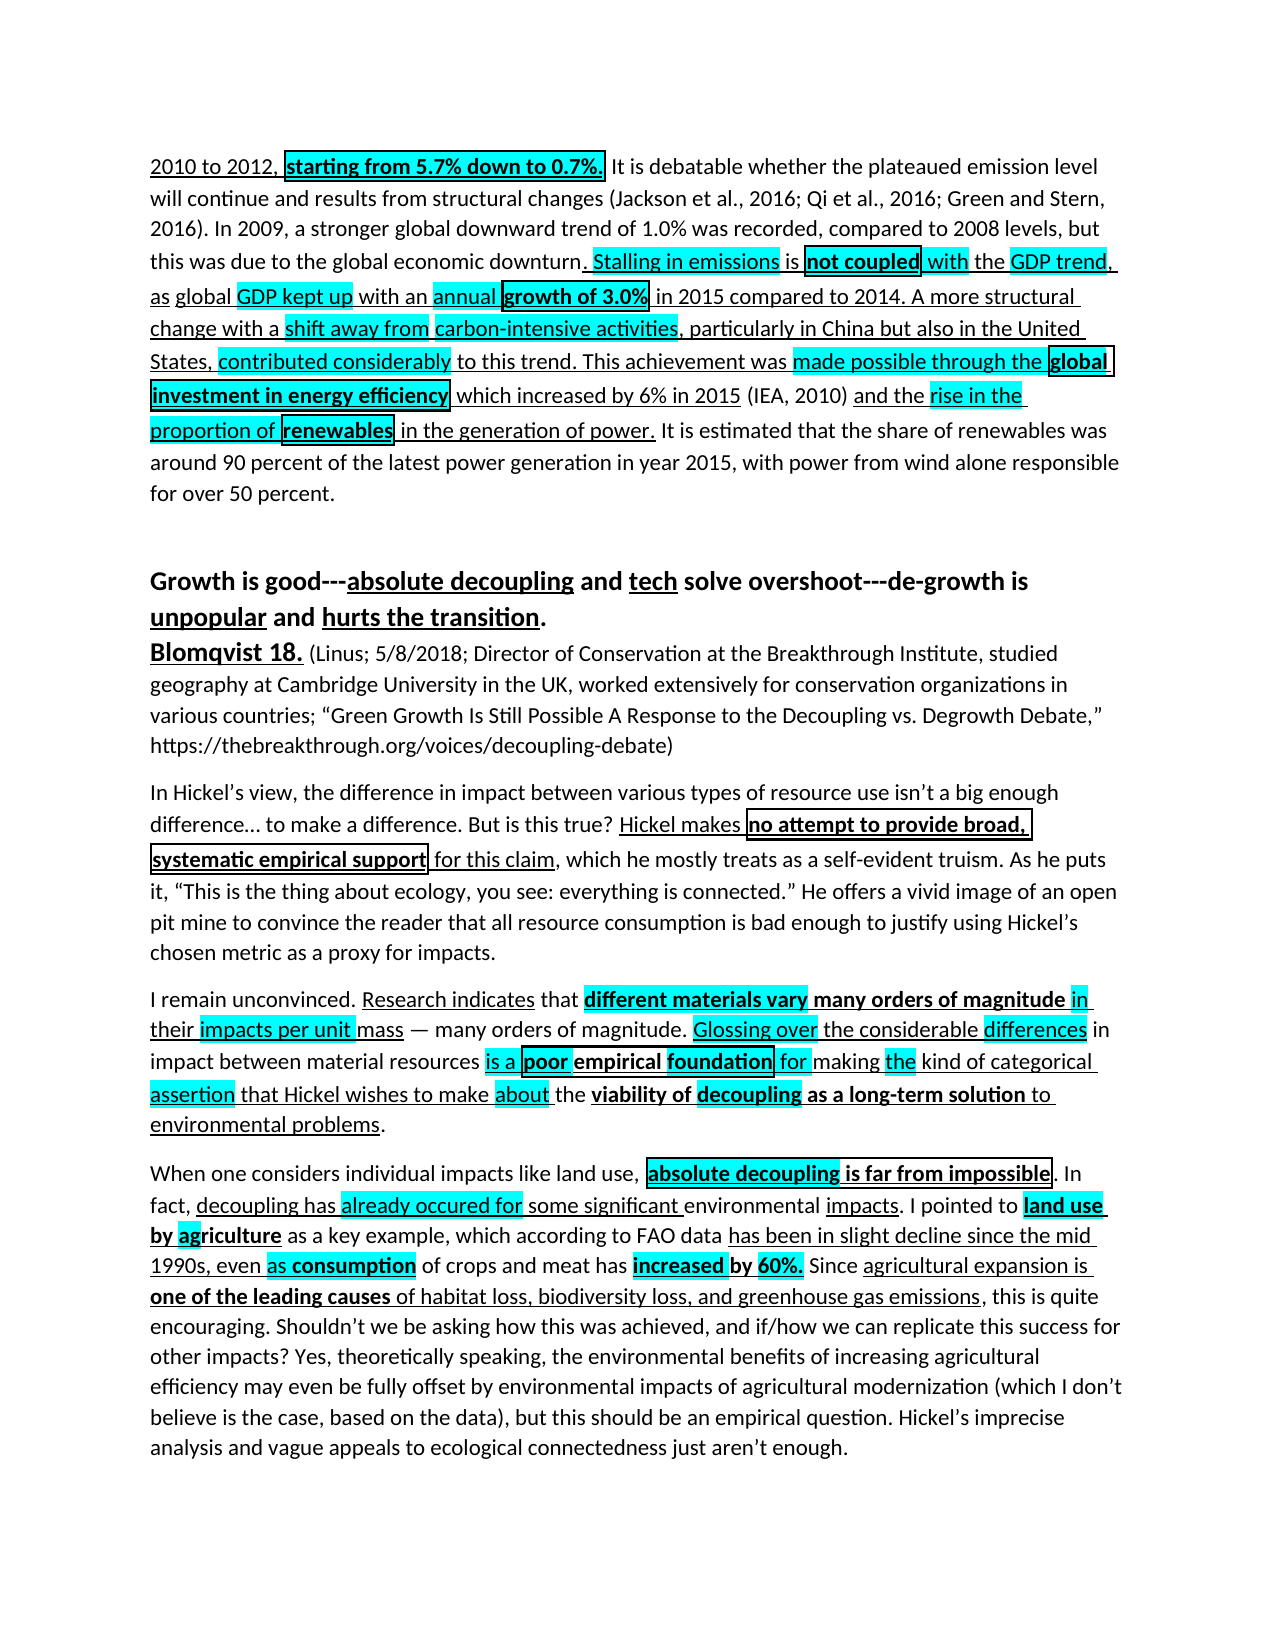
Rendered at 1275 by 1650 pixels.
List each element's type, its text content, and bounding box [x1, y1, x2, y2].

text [150, 150, 1125, 507]
text I remain unconvinced. Research indicates that different materials vary many orders of magnitude in their impacts per unit mass — many orders of magnitude. Glossing over the considerable differences in impact between material resources is a poor empirical foundation for making the kind of categorical assertion that Hickel wishes to make about the viability of decoupling as a long-term solution to environmental problems. [150, 985, 1125, 1138]
text Blomqvist 18. (Linus; 5/8/2018; Director of Conservation at the Breakthrough Institute, studied geography at Cambridge University in the UK, worked extensively for conservation organizations in various countries; “Green Growth Is Still Possible A Response to the Decoupling vs. Degrowth Debate,” https://thebreakthrough.org/voices/decoupling-debate) [150, 635, 1125, 759]
text When one considers individual impacts like land use, absolute decoupling is far from impossible. In fact, decoupling has already occured for some significant environmental impacts. I pointed to land use by agriculture as a key example, which according to FAO data has been in slight decline since the mid 1990s, even as consumption of crops and meat has increased by 60%. Since agricultural expansion is one of the leading causes of habitat loss, biodiversity loss, and greenhouse gas emissions, this is quite encouraging. Shouldn’t we be asking how this was achieved, and if/how we can replicate this success for other impacts? Yes, theoretically speaking, the environmental benefits of increasing agricultural efficiency may even be fully offset by environmental impacts of agricultural modernization (which I don’t believe is the case, based on the data), but this should be an empirical question. Hickel’s imprecise analysis and vague appeals to ecological connectedness just aren’t enough. [150, 1157, 1125, 1461]
subtitle Growth is good---absolute decoupling and tech solve overshoot---de-growth is unpopular and hurts the transition. [150, 564, 1125, 633]
text In Hickel’s view, the difference in impact between various types of resource use isn’t a big enough difference… to make a difference. But is this true? Hickel makes no attempt to provide broad, systematic empirical support for this claim, which he mostly treats as a self-evident truism. As he puts it, “This is the thing about ecology, you see: everything is connected.” He offers a vivid image of an open pit mine to convince the reader that all resource consumption is bad enough to justify using Hickel’s chosen metric as a proxy for impacts. [150, 778, 1125, 966]
